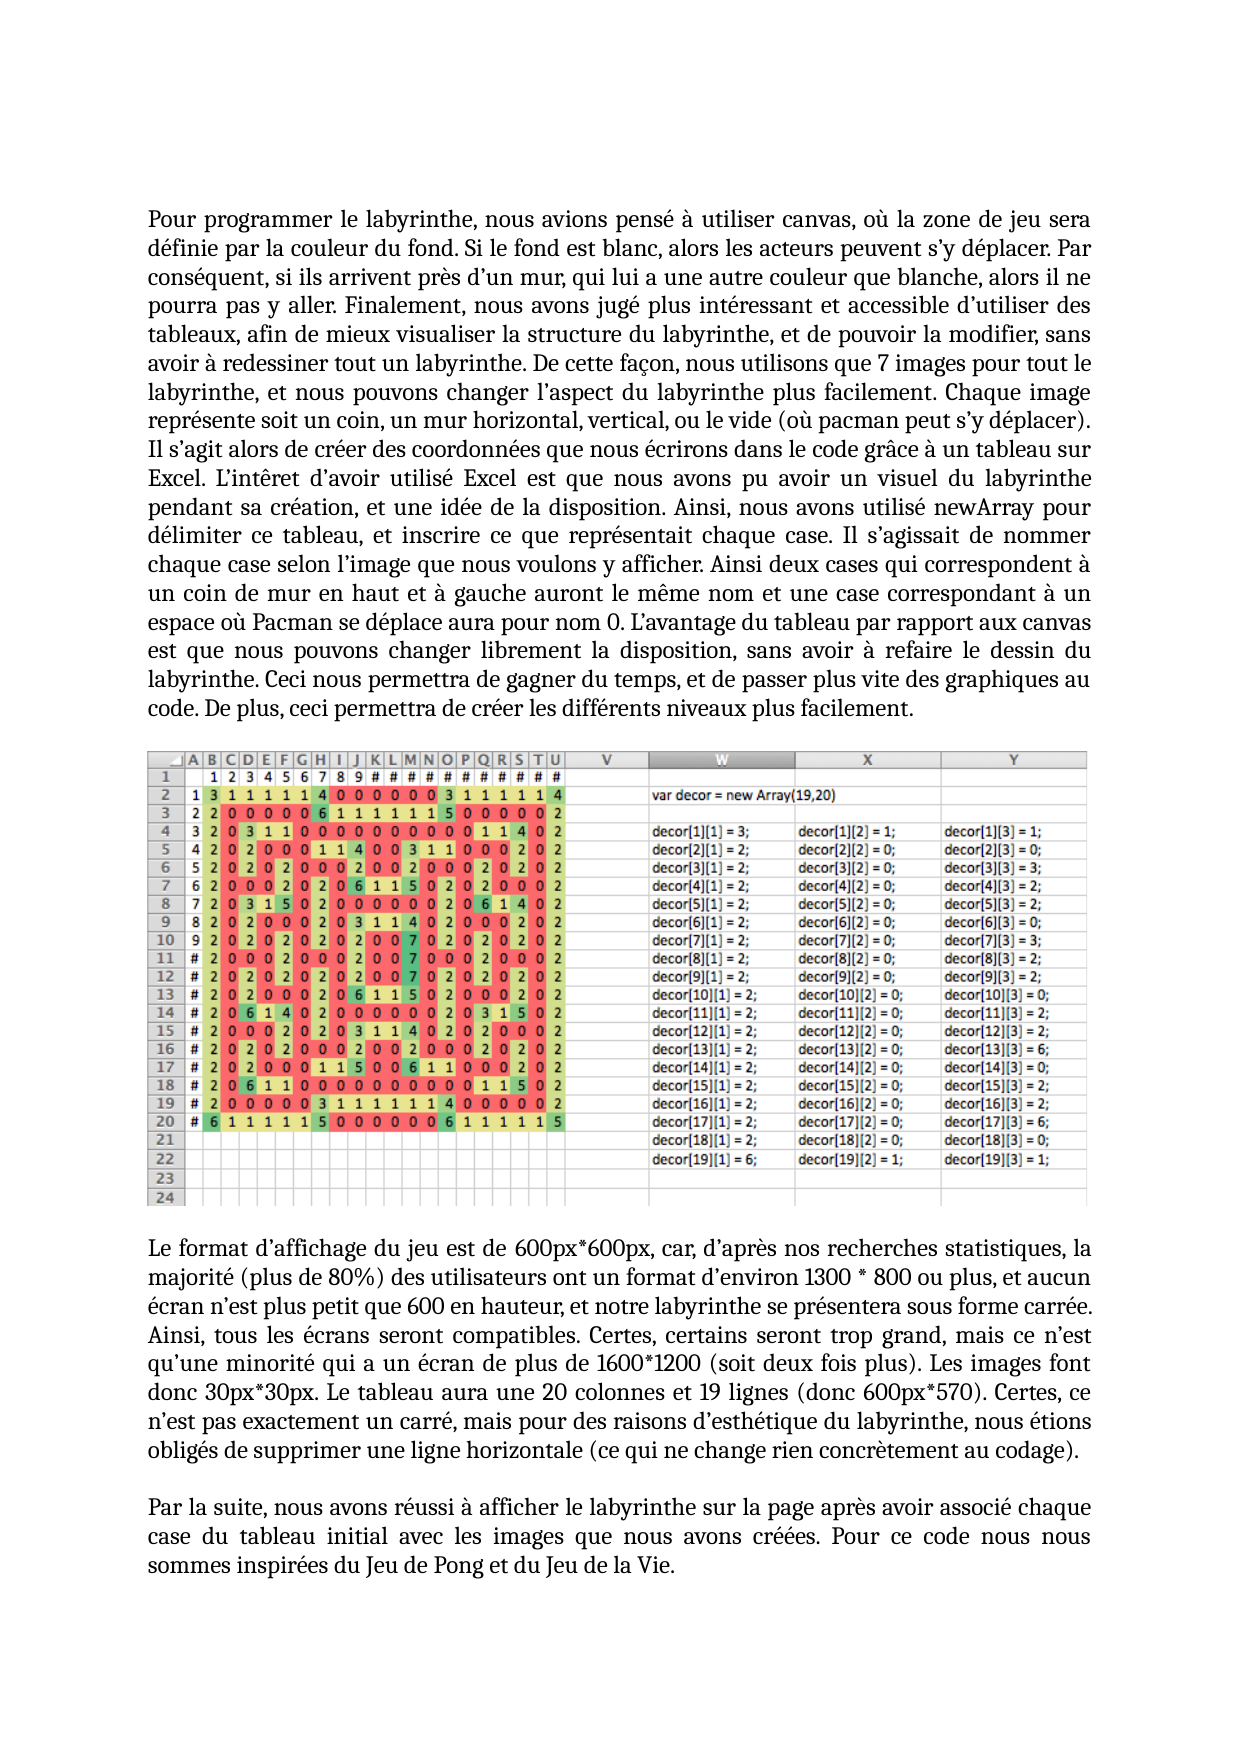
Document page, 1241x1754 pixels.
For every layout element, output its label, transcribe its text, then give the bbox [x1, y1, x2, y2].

text Par la suite, nous avons réussi à afficher le labyrinthe sur la page après avoir associé chaque case du tableau initial avec les images que nous avons créées. Pour ce code nous nous sommes inspirées du Jeu de Pong et du Jeu de la Vie. [148, 1493, 1093, 1579]
text Le format d’affichage du jeu est de 600px*600px, car, d’après nos recherches statistiques, la majorité (plus de 80%) des utilisateurs ont un format d’environ 1300 * 800 ou plus, et aucun écran n’est plus petit que 600 en hauteur, et notre labyrinthe se présentera sous forme carrée. Ainsi, tous les écrans seront compatibles. Certes, certains seront trop grand, mais ce n’est qu’une minorité qui a un écran de plus de 1600*1200 (soit deux fois plus). Les images font donc 30px*30px. Le tableau aura une 20 colonnes et 19 lignes (donc 600px*570). Certes, ce n’est pas exactement un carré, mais pour des raisons d’esthétique du labyrinthe, nous étions obligés de supprimer une ligne horizontale (ce qui ne change rien concrètement au codage). [148, 1234, 1093, 1464]
text Pour programmer le labyrinthe, nous avions pensé à utiliser canvas, où la zone de jeu sera définie par la couleur du fond. Si le fond est blanc, alors les acteurs peuvent s’y déplacer. Par conséquent, si ils arrivent près d’un mur, qui lui a une autre couleur que blanche, alors il ne pourra pas y aller. Finalement, nous avons jugé plus intéressant et accessible d’utiliser des tableaux, afin de mieux visualiser la structure du labyrinthe, et de pouvoir la modifier, sans avoir à redessiner tout un labyrinthe. De cette façon, nous utilisons que 7 images pour tout le labyrinthe, et nous pouvons changer l’aspect du labyrinthe plus facilement. Chaque image représente soit un coin, un mur horizontal, vertical, ou le vide (où pacman peut s’y déplacer). Il s’agit alors de créer des coordonnées que nous écrirons dans le code grâce à un tableau sur Excel. L’intêret d’avoir utilisé Excel est que nous avons pu avoir un visuel du labyrinthe pendant sa création, et une idée de la disposition. Ainsi, nous avons utilisé newArray pour délimiter ce tableau, et inscrire ce que représentait chaque case. Il s’agissait de nommer chaque case selon l’image que nous voulons y afficher. Ainsi deux cases qui correspondent à un coin de mur en haut et à gauche auront le même nom et une case correspondant à un espace où Pacman se déplace aura pour nom 0. L’avantage du tableau par rapport aux canvas est que nous pouvons changer librement la disposition, sans avoir à refaire le dessin du labyrinthe. Ceci nous permettra de gagner du temps, et de passer plus vite des graphiques au code. De plus, ceci permettra de créer les différents niveaux plus facilement. [148, 205, 1093, 723]
picture [147, 751, 1088, 1206]
